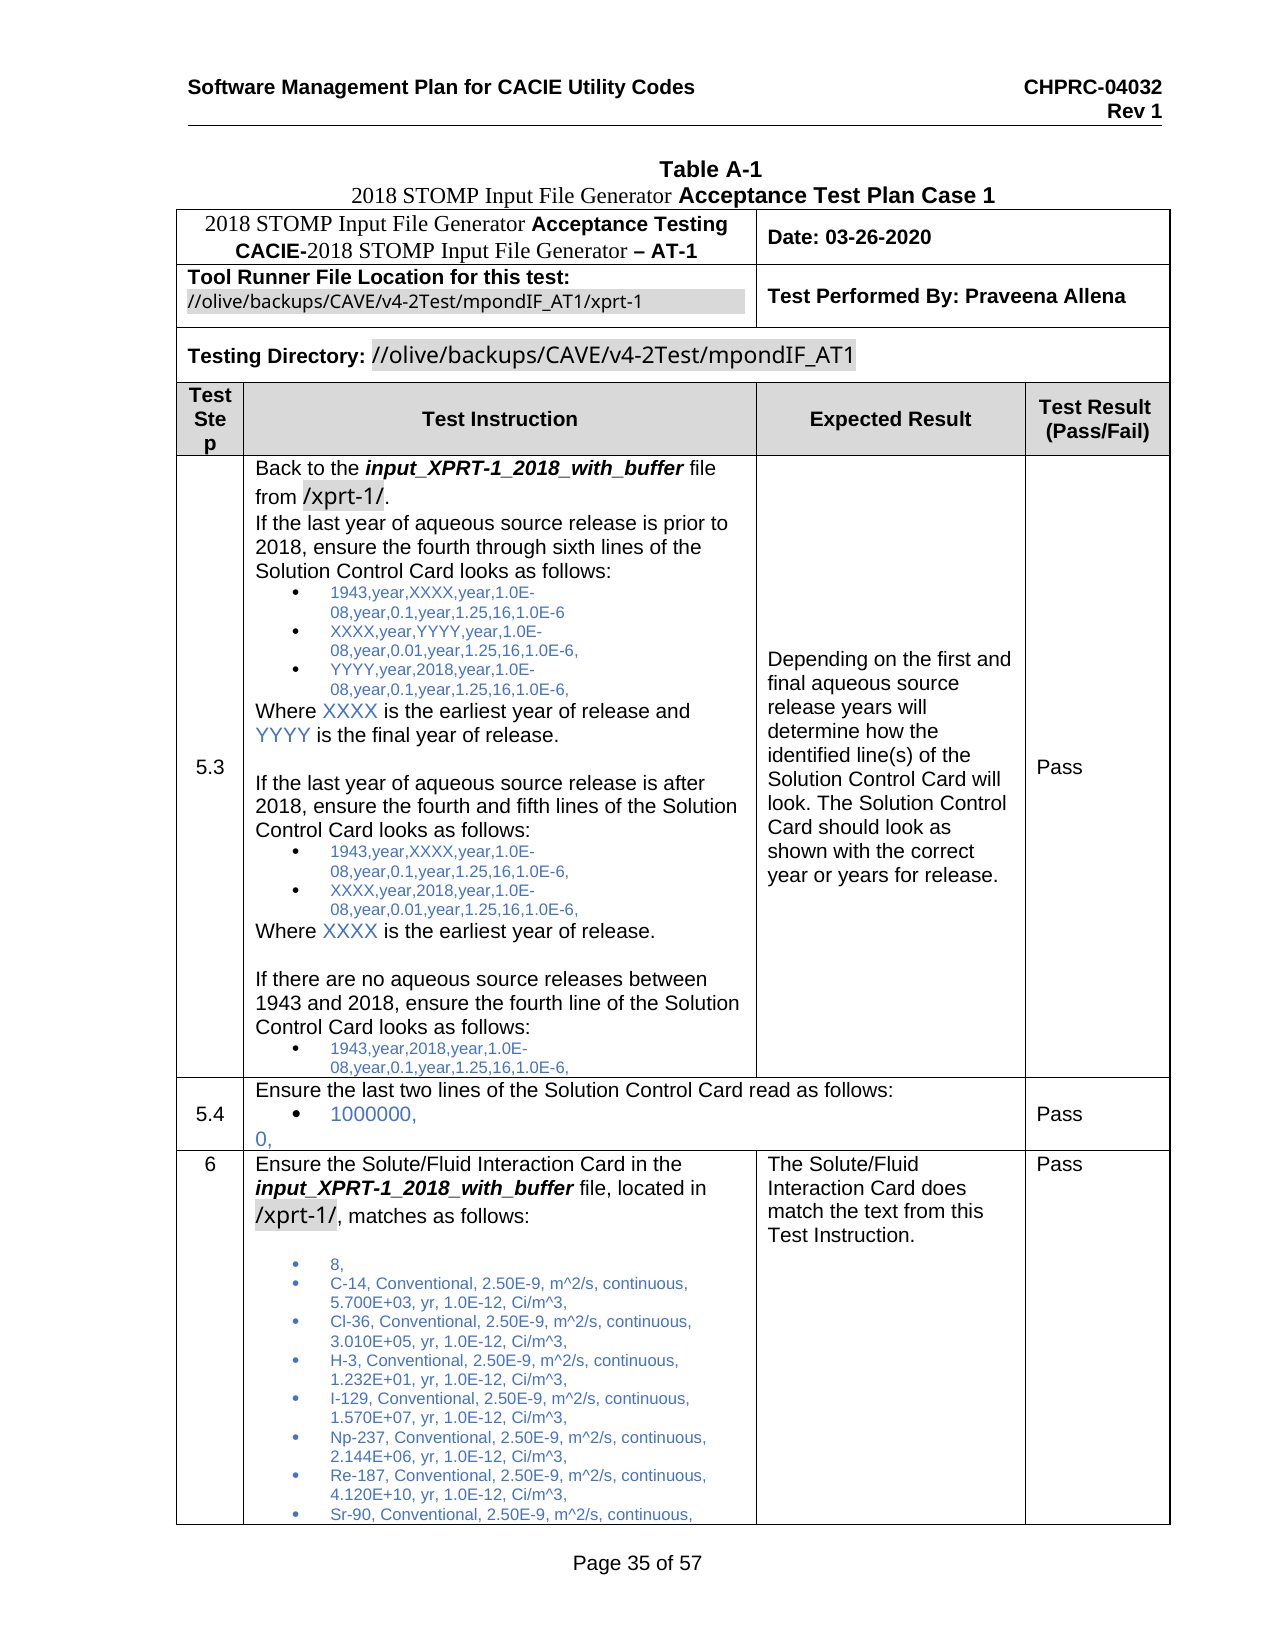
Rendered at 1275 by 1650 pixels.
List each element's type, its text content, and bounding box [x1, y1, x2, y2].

table_cell Ensure the last two lines of the Solution Control Card read as follows: 1000000, 0, [244, 1078, 1025, 1150]
table_cell Test Step [177, 383, 243, 455]
table_header Table A-1 Acceptance Test Plan Case 1 [176, 156, 1170, 209]
table_cell Expected Result [757, 383, 1025, 455]
table_cell Acceptance Testing CACIE- – AT-1 [177, 210, 756, 264]
table_cell Test Performed By: Praveena Allena [757, 265, 1169, 327]
table_cell Depending on the first and final aqueous source release years will determine how the identified line(s) of the Solution Control Card will look. The Solution Control Card should look as shown with the correct year or years for release. [757, 456, 1025, 1077]
table_cell Tool Runner File Location for this test: //olive/backups/CAVE/v4-2Test/mpondIF_AT1/xprt-1 [177, 265, 756, 327]
table_cell Back to the input_XPRT-1_2018_with_buffer file from /xprt-1/. If the last year of aqueous source release is prior to 2018, ensure the fourth through sixth lines of the Solution Control Card looks as follows: 1943,year,XXXX,year,1.0E-08,year,0.1,year,1.25,16,1.0E-6 XXXX,year,YYYY,year,1.0E-08,year,0.01,year,1.25,16,1.0E-6, YYYY,year,2018,year,1.0E-08,year,0.1,year,1.25,16,1.0E-6, Where XXXX is the earliest year of release and YYYY is the final year of release. If the last year of aqueous source release is after 2018, ensure the fourth and fifth lines of the Solution Control Card looks as follows: 1943,year,XXXX,year,1.0E-08,year,0.1,year,1.25,16,1.0E-6, XXXX,year,2018,year,1.0E-08,year,0.01,year,1.25,16,1.0E-6, Where XXXX is the earliest year of release. If there are no aqueous source releases between 1943 and 2018, ensure the fourth line of the Solution Control Card looks as follows: 1943,year,2018,year,1.0E-08,year,0.1,year,1.25,16,1.0E-6, [244, 456, 756, 1077]
table_cell Pass [1026, 456, 1169, 1077]
table_cell 6 [177, 1151, 243, 1524]
table_cell Test Instruction [244, 383, 756, 455]
table_cell Date: 03-26-2020 [757, 210, 1169, 264]
table_cell The Solute/Fluid Interaction Card does match the text from this Test Instruction. [757, 1151, 1025, 1524]
table_cell Test Result (Pass/Fail) [1026, 383, 1169, 455]
table_cell Testing Directory: //olive/backups/CAVE/v4-2Test/mpondIF_AT1 [177, 328, 1169, 382]
table_cell 5.3 [177, 456, 243, 1077]
table_cell 5.4 [177, 1078, 243, 1150]
table_cell Pass [1026, 1151, 1169, 1524]
table_cell Pass [1026, 1078, 1169, 1150]
